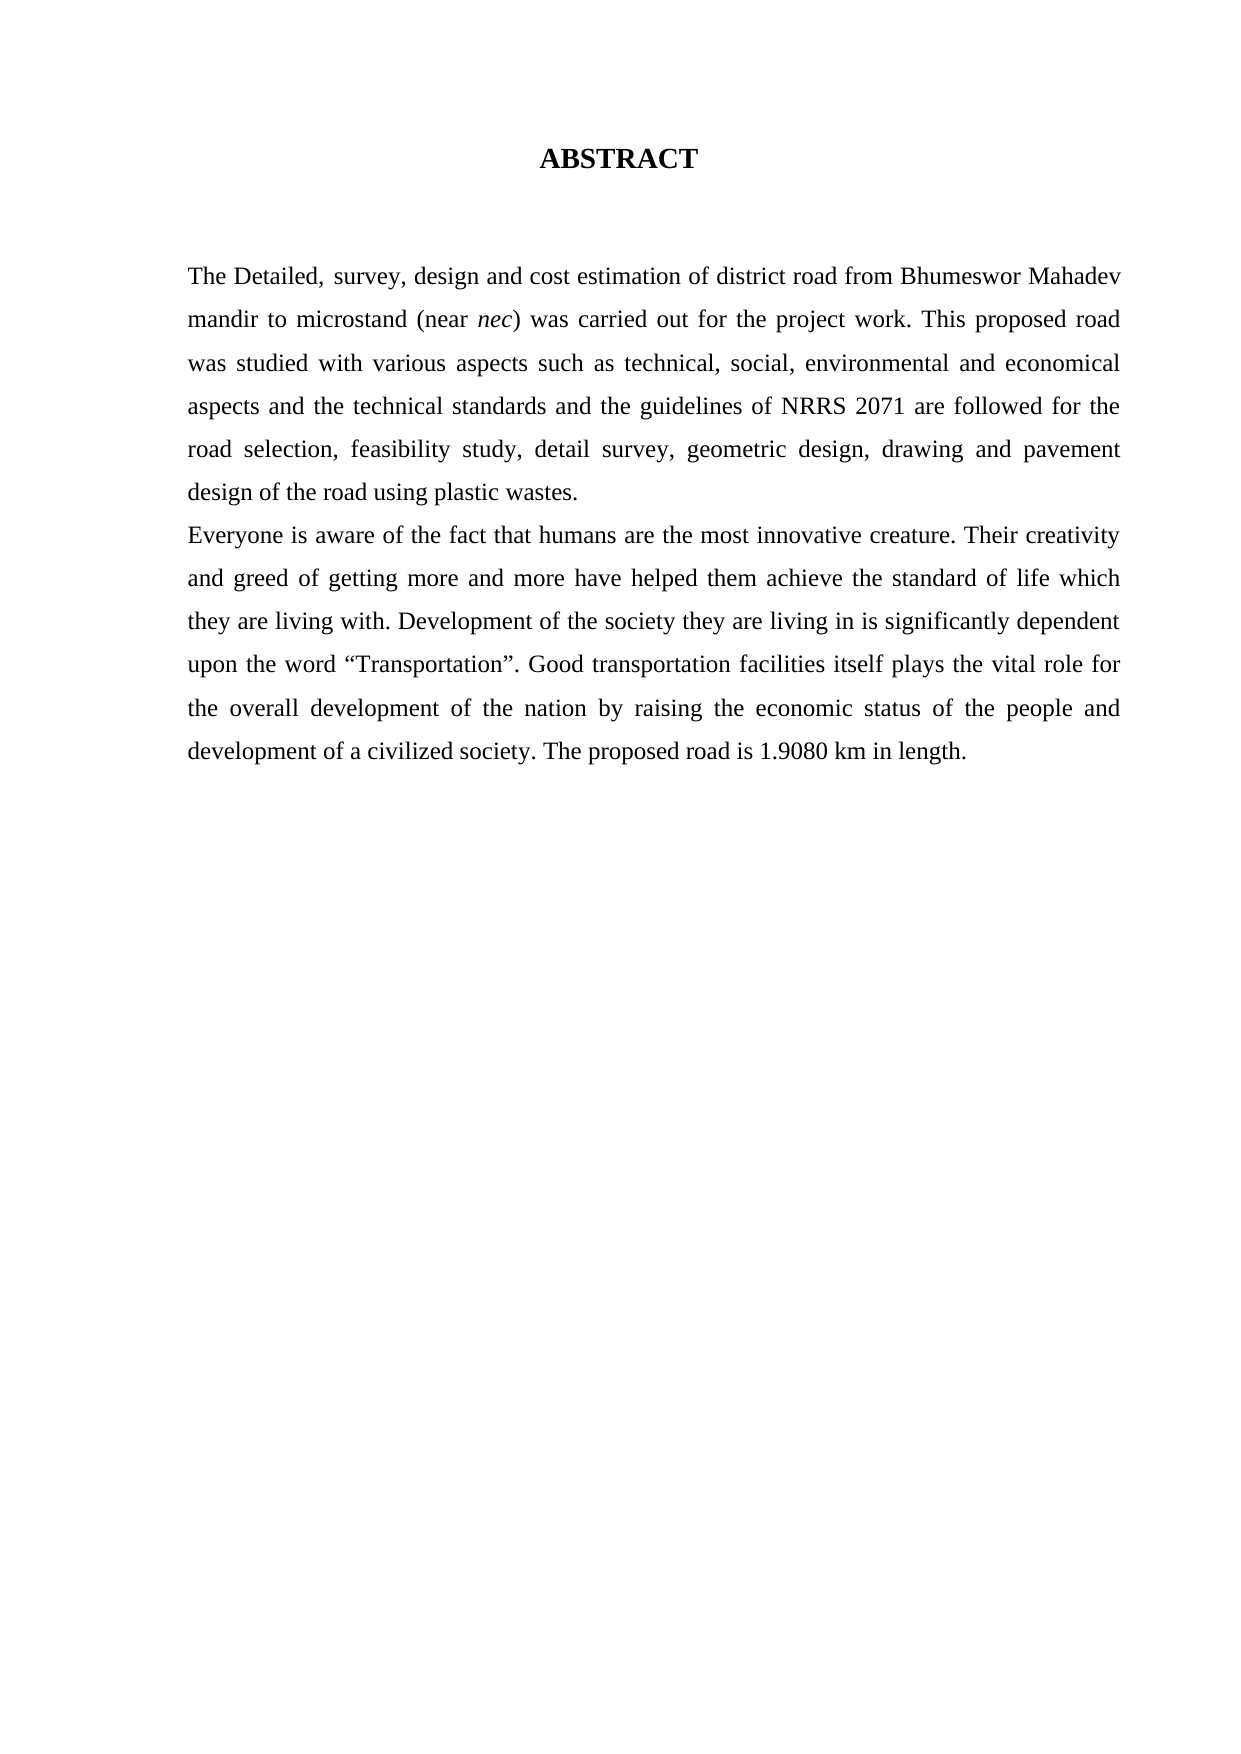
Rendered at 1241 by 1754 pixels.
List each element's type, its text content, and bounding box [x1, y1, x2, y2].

text Everyone is aware of the fact that humans are the most innovative creature. Their creativity and greed of getting more and more have helped them achieve the standard of life which they are living with. Development of the society they are living in is significantly dependent upon the word “Transportation”. Good transportation facilities itself plays the vital role for the overall development of the nation by raising the economic status of the people and development of a civilized society. The proposed road is 1.9080 km in length. [187, 520, 1121, 764]
text The Detailed, survey, design and cost estimation of district road from Bhumeswor Mahadev mandir to microstand (near nec) was carried out for the project work. This proposed road was studied with various aspects such as technical, social, environmental and economical aspects and the technical standards and the guidelines of NRRS 2071 are followed for the road selection, feasibility study, detail survey, geometric design, drawing and pavement design of the road using plastic wastes. [187, 261, 1121, 506]
subtitle ABSTRACT [116, 142, 1121, 175]
